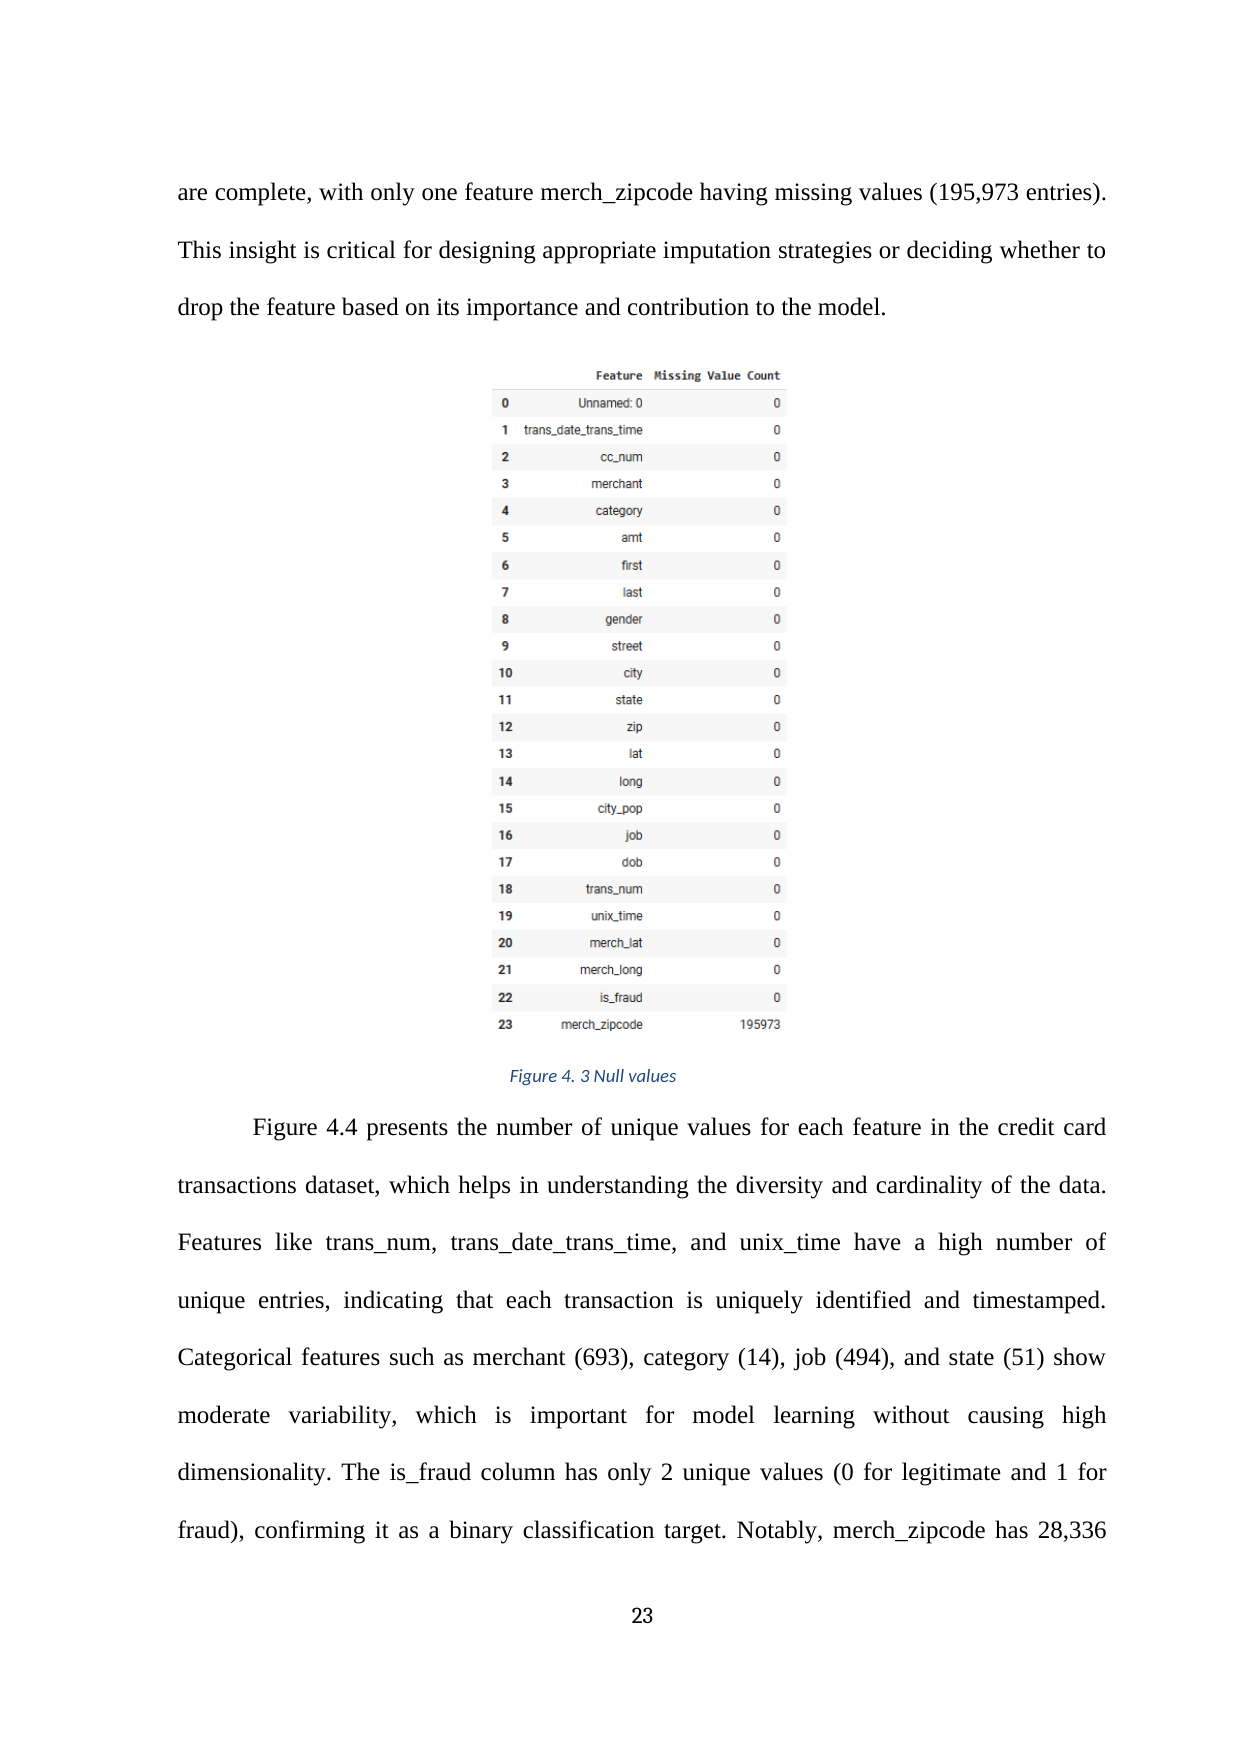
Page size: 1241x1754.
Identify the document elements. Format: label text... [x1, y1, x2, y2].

picture [489, 362, 796, 1031]
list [177, 1112, 1108, 1543]
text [177, 177, 1108, 321]
